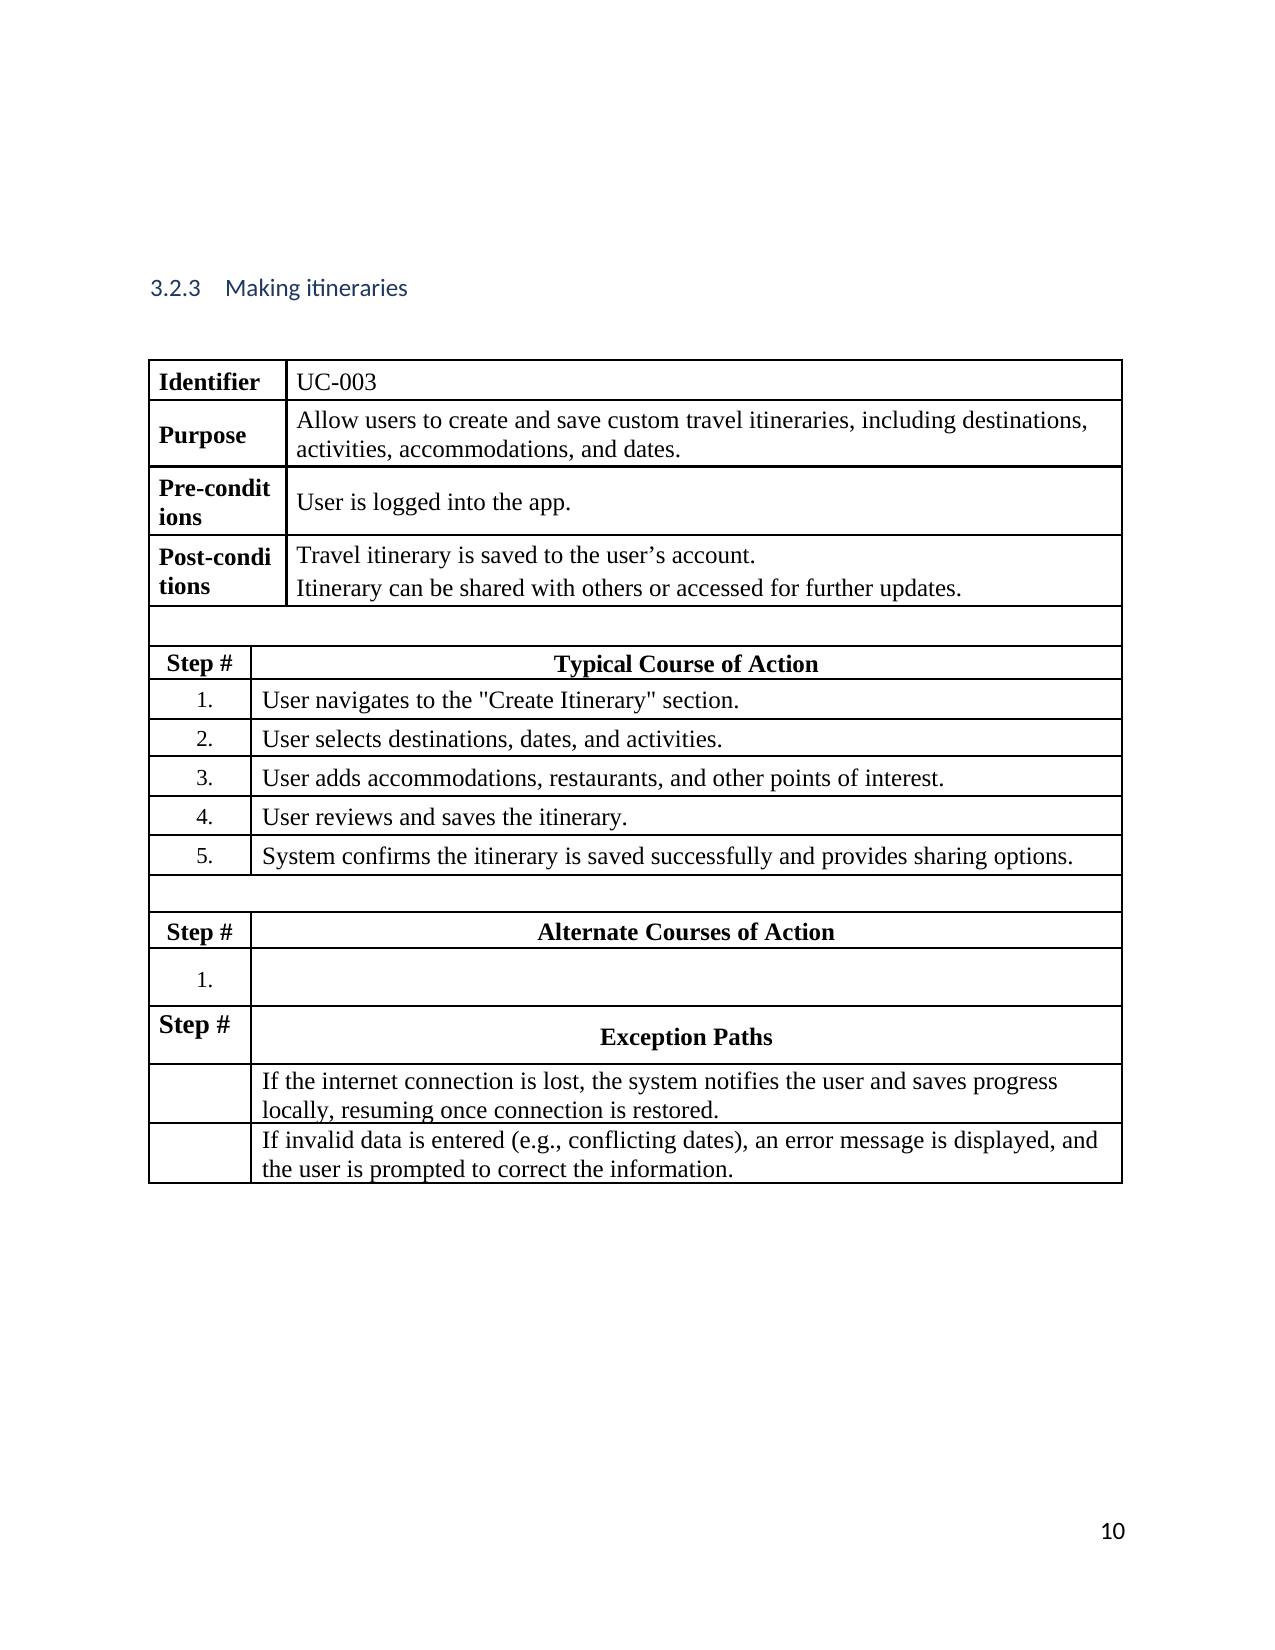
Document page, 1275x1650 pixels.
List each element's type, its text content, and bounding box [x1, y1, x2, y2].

table_cell User selects destinations, dates, and activities. [252, 720, 1121, 755]
table_cell 1. [150, 949, 250, 1005]
table_cell Step # [150, 647, 250, 678]
table_header Identifier [150, 361, 285, 399]
table_cell User is logged into the app. [288, 468, 1121, 534]
table_cell Typical Course of Action [252, 647, 1121, 678]
table_cell Allow users to create and save custom travel itineraries, including destinations, activities, accommodations, and dates. [288, 401, 1121, 465]
table_cell [150, 607, 1121, 644]
table_cell [252, 949, 1121, 1005]
table_header UC-003 [288, 361, 1121, 399]
table_cell 5. [150, 836, 250, 874]
table_cell Alternate Courses of Action [252, 913, 1121, 947]
table_cell 3. [150, 757, 250, 794]
table_cell If the internet connection is lost, the system notifies the user and saves progress locally, resuming once connection is restored. [252, 1065, 1121, 1122]
table_cell If invalid data is entered (e.g., conflicting dates), an error message is displayed, and the user is prompted to correct the information. [252, 1124, 1121, 1182]
table_cell Travel itinerary is saved to the user’s account. Itinerary can be shared with others or accessed for further updates. [288, 536, 1121, 605]
table_cell Post-condi tions [150, 536, 285, 605]
table_cell 2. [150, 720, 250, 755]
table_cell 1. [150, 680, 250, 717]
table_cell User adds accommodations, restaurants, and other points of interest. [252, 757, 1121, 794]
table_cell User reviews and saves the itinerary. [252, 797, 1121, 834]
table_cell Purpose [150, 401, 285, 465]
table_cell 4. [150, 797, 250, 834]
table_cell Step # [150, 913, 250, 947]
table_cell Exception Paths [252, 1007, 1121, 1063]
table_cell System confirms the itinerary is saved successfully and provides sharing options. [252, 836, 1121, 874]
table_cell [150, 1124, 250, 1182]
table_cell [150, 1065, 250, 1122]
table_cell [150, 876, 1121, 911]
table_cell User navigates to the "Create Itinerary" section. [252, 680, 1121, 717]
table_cell Pre-condit ions [150, 468, 285, 534]
table_cell Step # [150, 1007, 250, 1063]
